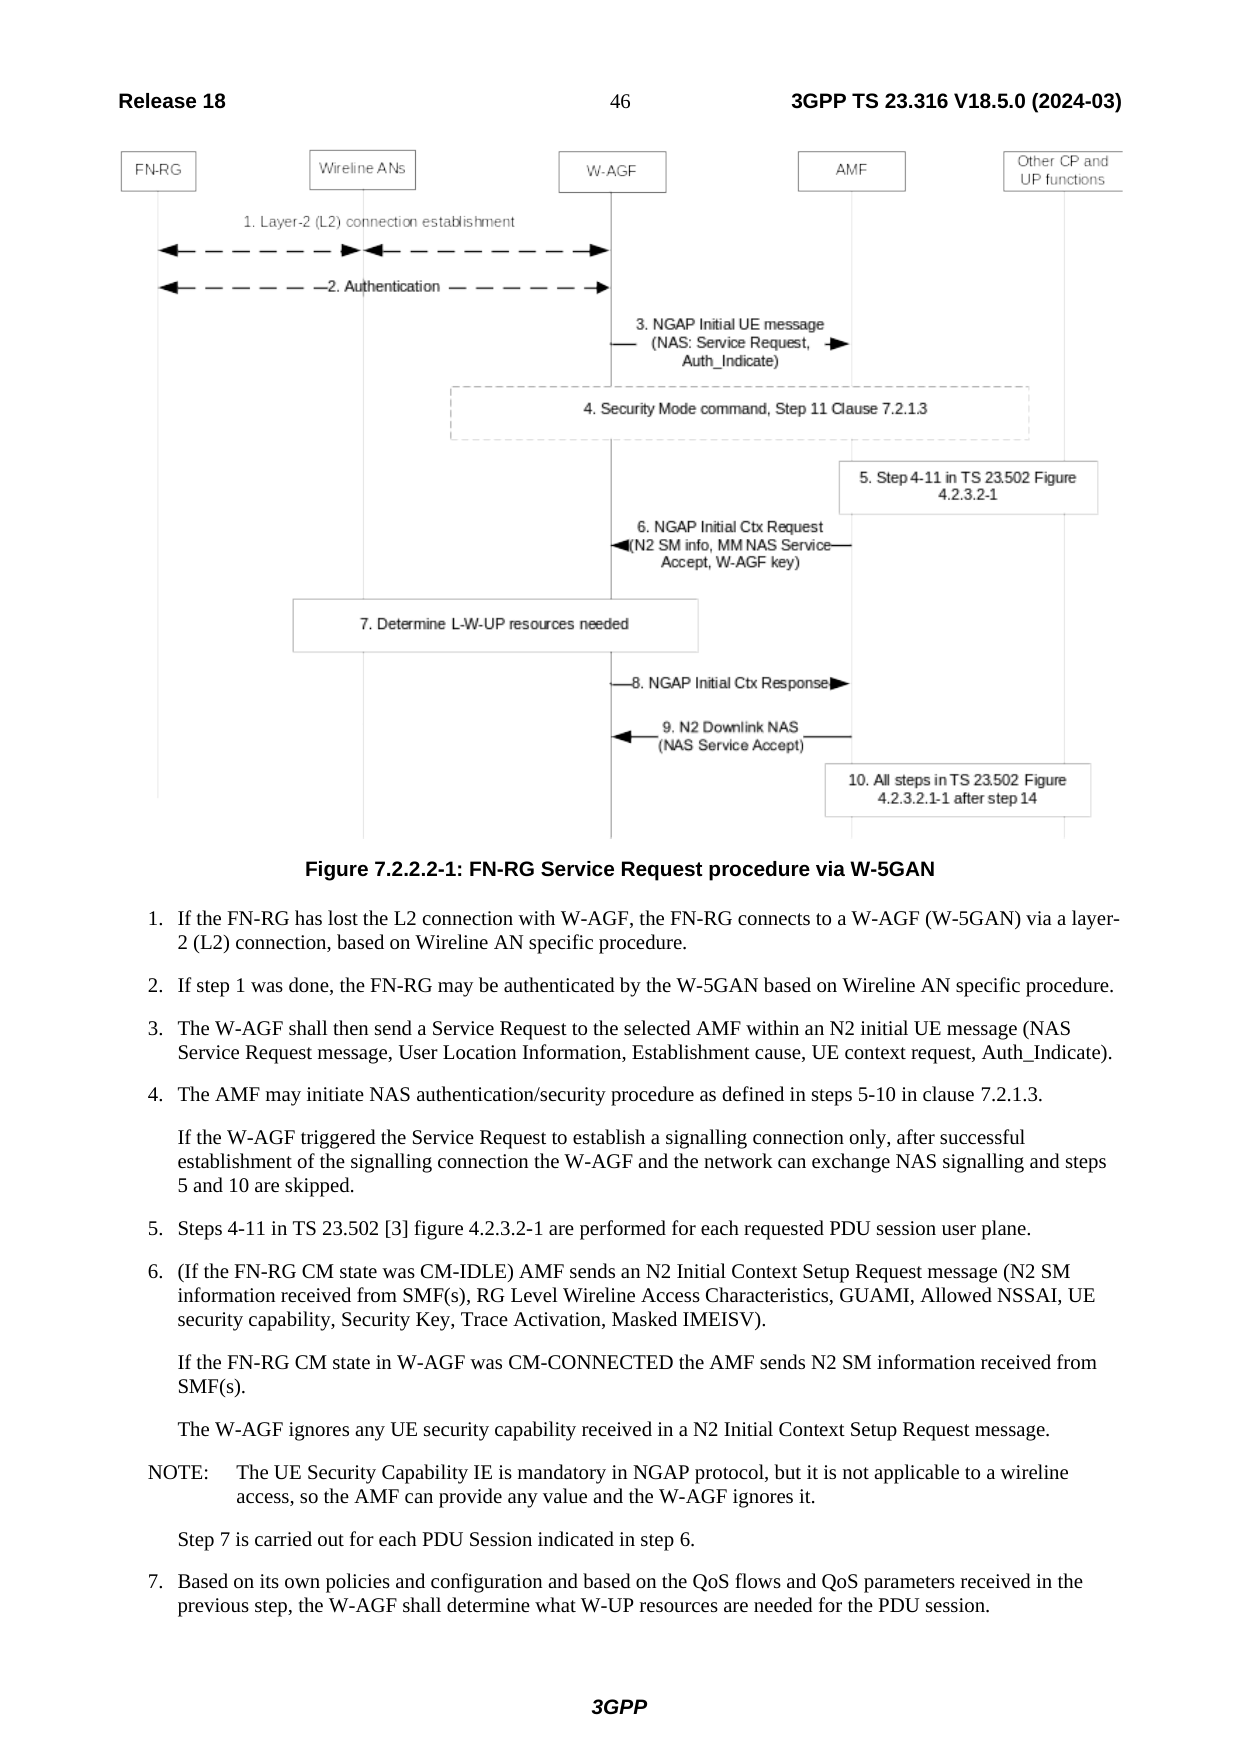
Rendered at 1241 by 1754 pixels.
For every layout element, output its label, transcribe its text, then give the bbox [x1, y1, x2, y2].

text 4. The AMF may initiate NAS authentication/security procedure as defined in steps 5-10 in clause 7.2.1.3. [148, 1082, 1122, 1106]
text 6. (If the FN-RG CM state was CM-IDLE) AMF sends an N2 Initial Context Setup Request message (N2 SM information received from SMF(s), RG Level Wireline Access Characteristics, GUAMI, Allowed NSSAI, UE security capability, Security Key, Trace Activation, Masked IMEISV). [148, 1259, 1122, 1331]
text The W-AGF ignores any UE security capability received in a N2 Initial Context Setup Request message. [148, 1417, 1122, 1441]
text 7. Based on its own policies and configuration and based on the QoS flows and QoS parameters received in the previous step, the W-AGF shall determine what W-UP resources are needed for the PDU session. [148, 1569, 1122, 1617]
text 3. The W-AGF shall then send a Service Request to the selected AMF within an N2 initial UE message (NAS Service Request message, User Location Information, Establishment cause, UE context request, Auth_Indicate). [148, 1016, 1122, 1064]
text 2. If step 1 was done, the FN-RG may be authenticated by the W-5GAN based on Wireline AN specific procedure. [148, 973, 1122, 997]
text If the FN-RG CM state in W-AGF was CM-CONNECTED the AMF sends N2 SM information received from SMF(s). [148, 1350, 1122, 1398]
text Figure 7.2.2.2-1: FN-RG Service Request procedure via W-5GAN [118, 857, 1122, 881]
text 1. If the FN-RG has lost the L2 connection with W-AGF, the FN-RG connects to a W-AGF (W-5GAN) via a layer-2 (L2) connection, based on Wireline AN specific procedure. [148, 906, 1122, 954]
text Step 7 is carried out for each PDU Session indicated in step 6. [148, 1526, 1122, 1551]
text If the W-AGF triggered the Service Request to establish a signalling connection only, after successful establishment of the signalling connection the W-AGF and the network can exchange NAS signalling and steps 5 and 10 are skipped. [148, 1125, 1122, 1197]
text 5. Steps 4-11 in TS 23.502 [3] figure 4.2.3.2-1 are performed for each requested PDU session user plane. [148, 1216, 1122, 1240]
text NOTE: The UE Security Capability IE is mandatory in NGAP protocol, but it is not applicable to a wireline access, so the AMF can provide any value and the W-AGF ignores it. [148, 1459, 1122, 1508]
